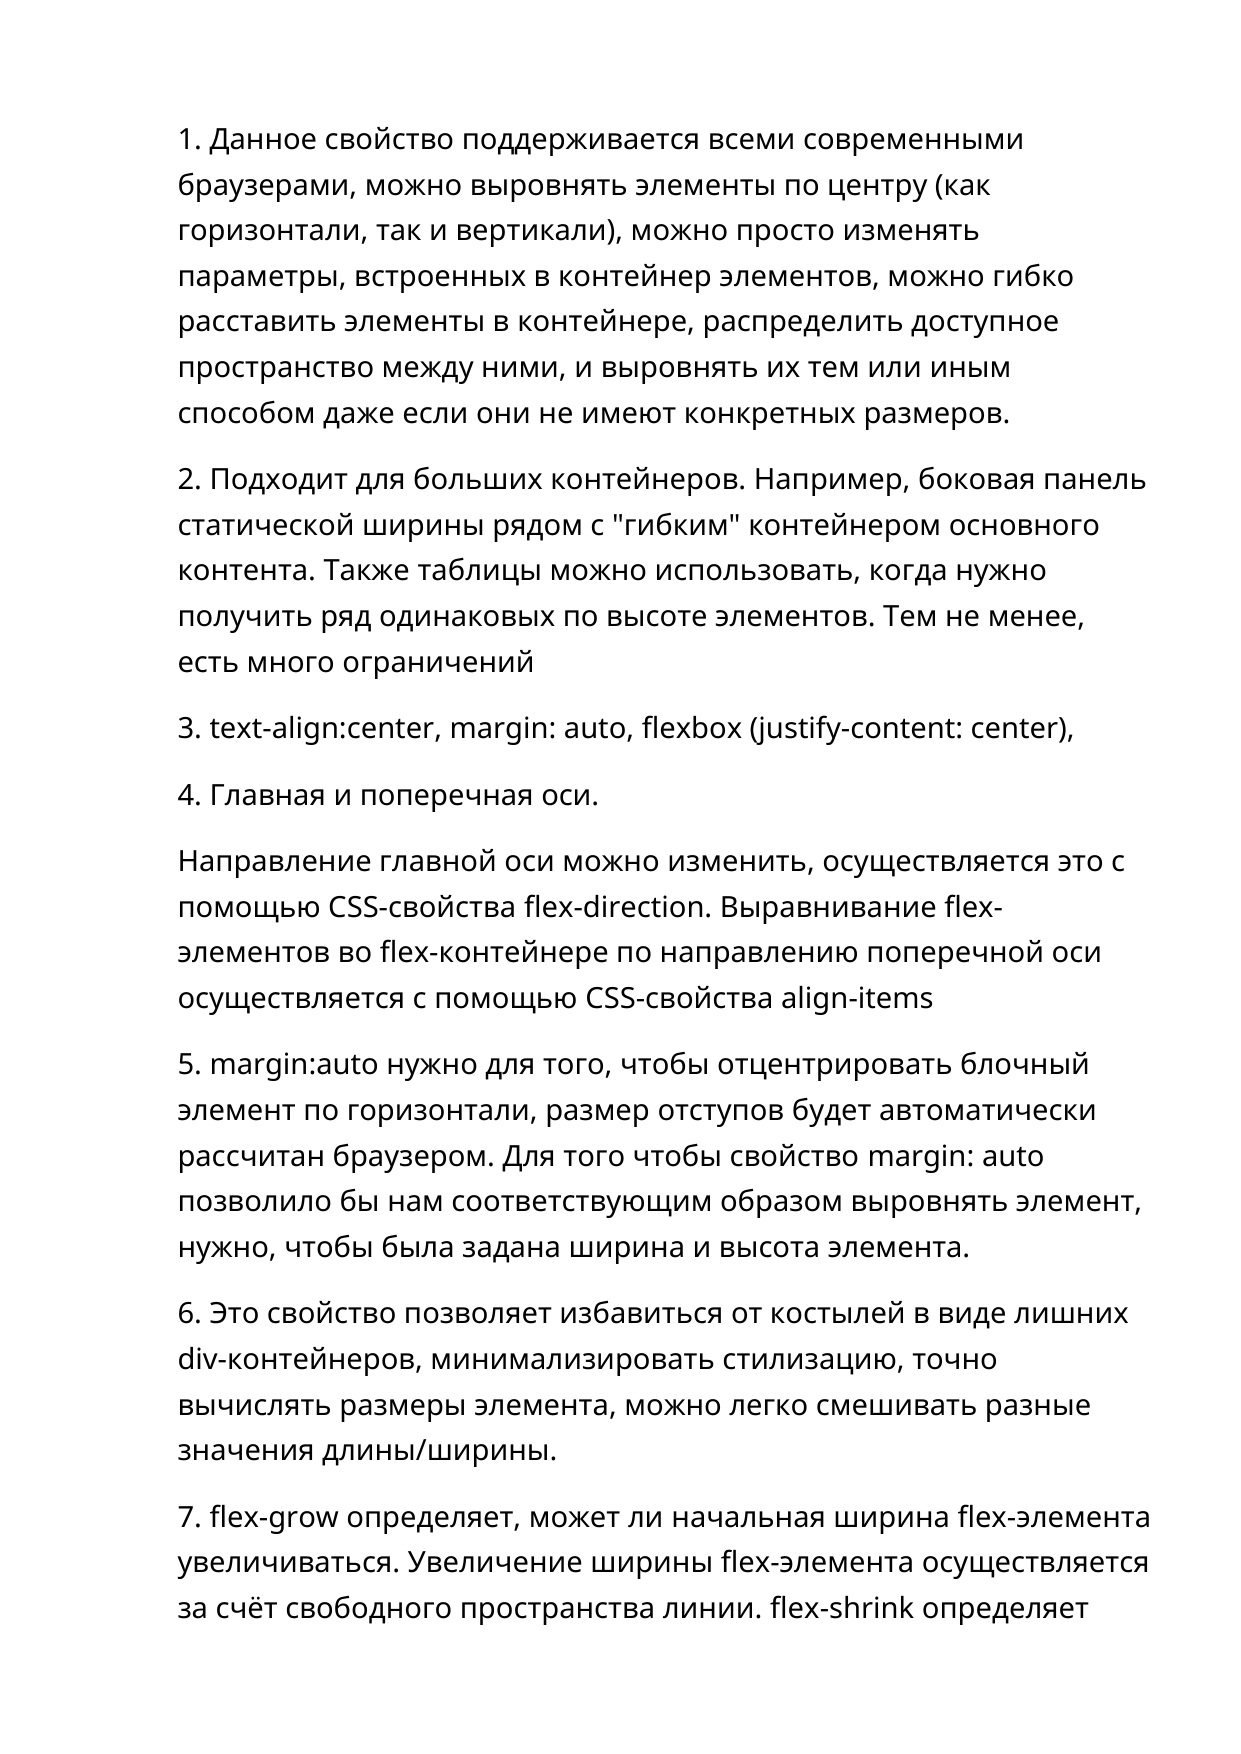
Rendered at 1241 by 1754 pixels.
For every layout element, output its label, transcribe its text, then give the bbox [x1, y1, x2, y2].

text 4. Главная и поперечная оси. [177, 774, 1152, 813]
text Направление главной оси можно изменить, осуществляется это с помощью CSS-свойства flex-direction. Выравнивание flex-элементов во flex-контейнере по направлению поперечной оси осуществляется с помощью CSS-свойства align-items [177, 840, 1152, 1017]
text 3. text-align:center, margin: auto, flexbox (justify-content: center), [177, 707, 1152, 747]
text 5. margin:auto нужно для того, чтобы отцентрировать блочный элемент по горизонтали, размер отступов будет автоматически рассчитан браузером. Для того чтобы свойство margin: auto позволило бы нам соответствующим образом выровнять элемент, нужно, чтобы была задана ширина и высота элемента. [177, 1043, 1152, 1266]
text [177, 1496, 1152, 1627]
text 6. Это свойство позволяет избавиться от костылей в виде лишних div-контейнеров, минимализировать стилизацию, точно вычислять размеры элемента, можно легко смешивать разные значения длины/ширины. [177, 1292, 1152, 1469]
text 1. Данное свойство поддерживается всеми современными браузерами, можно выровнять элементы по центру (как горизонтали, так и вертикали), можно просто изменять параметры, встроенных в контейнер элементов, можно гибко расставить элементы в контейнере, распределить доступное пространство между ними, и выровнять их тем или иным способом даже если они не имеют конкретных размеров. [177, 118, 1152, 432]
text 2. Подходит для больших контейнеров. Например, боковая панель статической ширины рядом с "гибким" контейнером основного контента. Также таблицы можно использовать, когда нужно получить ряд одинаковых по высоте элементов. Тем не менее, есть много ограничений [177, 458, 1152, 681]
